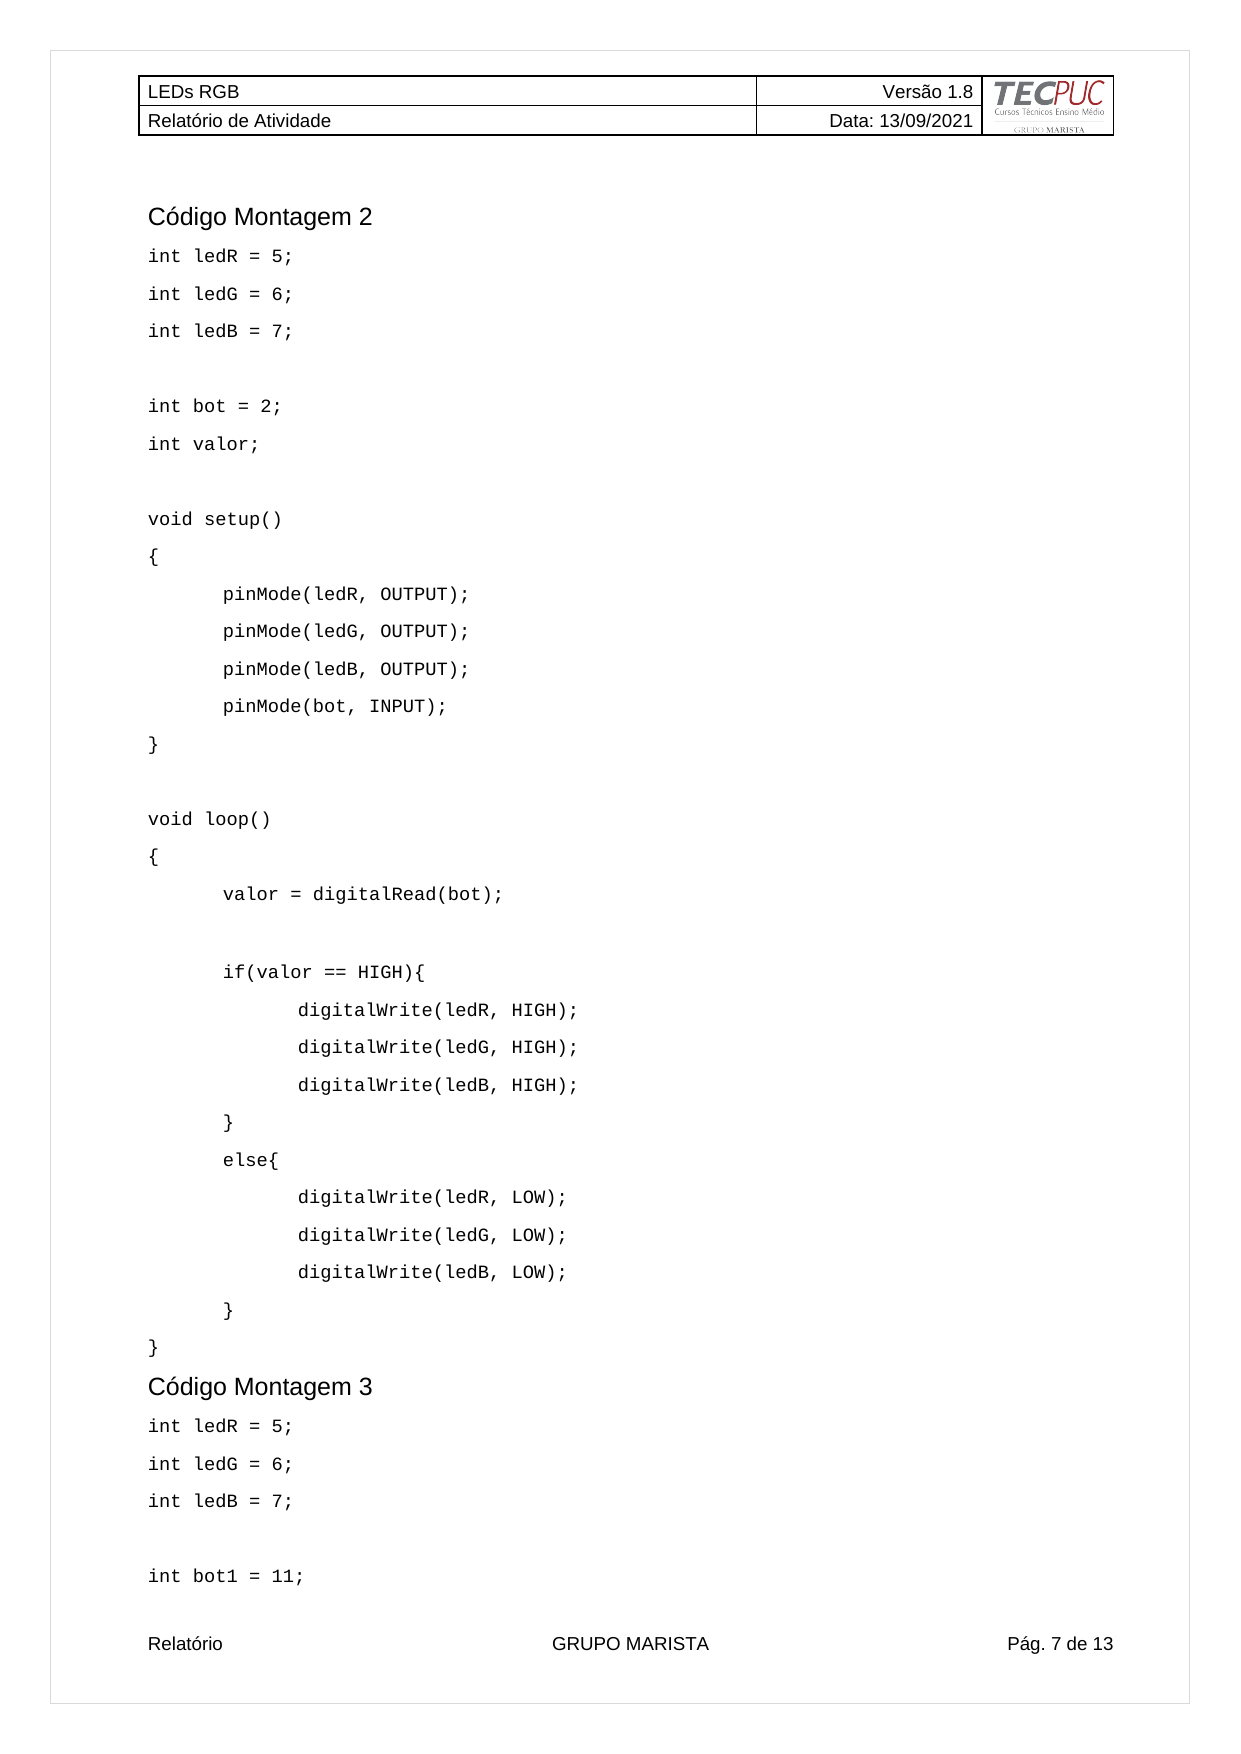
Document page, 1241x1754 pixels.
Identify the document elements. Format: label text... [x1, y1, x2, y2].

text digitalWrite(ledR, LOW); [148, 1184, 1122, 1209]
text int ledR = 5; [148, 243, 1122, 268]
text { [148, 543, 1122, 568]
text Código Montagem 2 [148, 202, 1122, 231]
text int bot = 2; [148, 393, 1122, 418]
text else{ [148, 1147, 1122, 1172]
text void setup() [148, 506, 1122, 531]
text pinMode(bot, INPUT); [148, 693, 1122, 718]
text int valor; [148, 431, 1122, 456]
text int bot1 = 11; [148, 1563, 1122, 1588]
text Código Montagem 3 [148, 1372, 1122, 1401]
text pinMode(ledG, OUTPUT); [148, 618, 1122, 643]
text } [148, 1109, 1122, 1134]
text digitalWrite(ledG, HIGH); [148, 1034, 1122, 1059]
text int ledR = 5; [148, 1413, 1122, 1438]
text } [148, 1334, 1122, 1359]
text int ledG = 6; [148, 281, 1122, 306]
text pinMode(ledB, OUTPUT); [148, 656, 1122, 681]
picture [994, 80, 1105, 133]
text } [148, 731, 1122, 756]
text digitalWrite(ledB, HIGH); [148, 1072, 1122, 1097]
text { [148, 843, 1122, 868]
text int ledB = 7; [148, 318, 1122, 343]
text valor = digitalRead(bot); [148, 881, 1122, 906]
text digitalWrite(ledG, LOW); [148, 1222, 1122, 1247]
text if(valor == HIGH){ [148, 959, 1122, 984]
text digitalWrite(ledR, HIGH); [148, 997, 1122, 1022]
text int ledB = 7; [148, 1488, 1122, 1513]
text digitalWrite(ledB, LOW); [148, 1259, 1122, 1284]
text int ledG = 6; [148, 1451, 1122, 1476]
text pinMode(ledR, OUTPUT); [148, 581, 1122, 606]
text void loop() [148, 806, 1122, 831]
text } [148, 1297, 1122, 1322]
